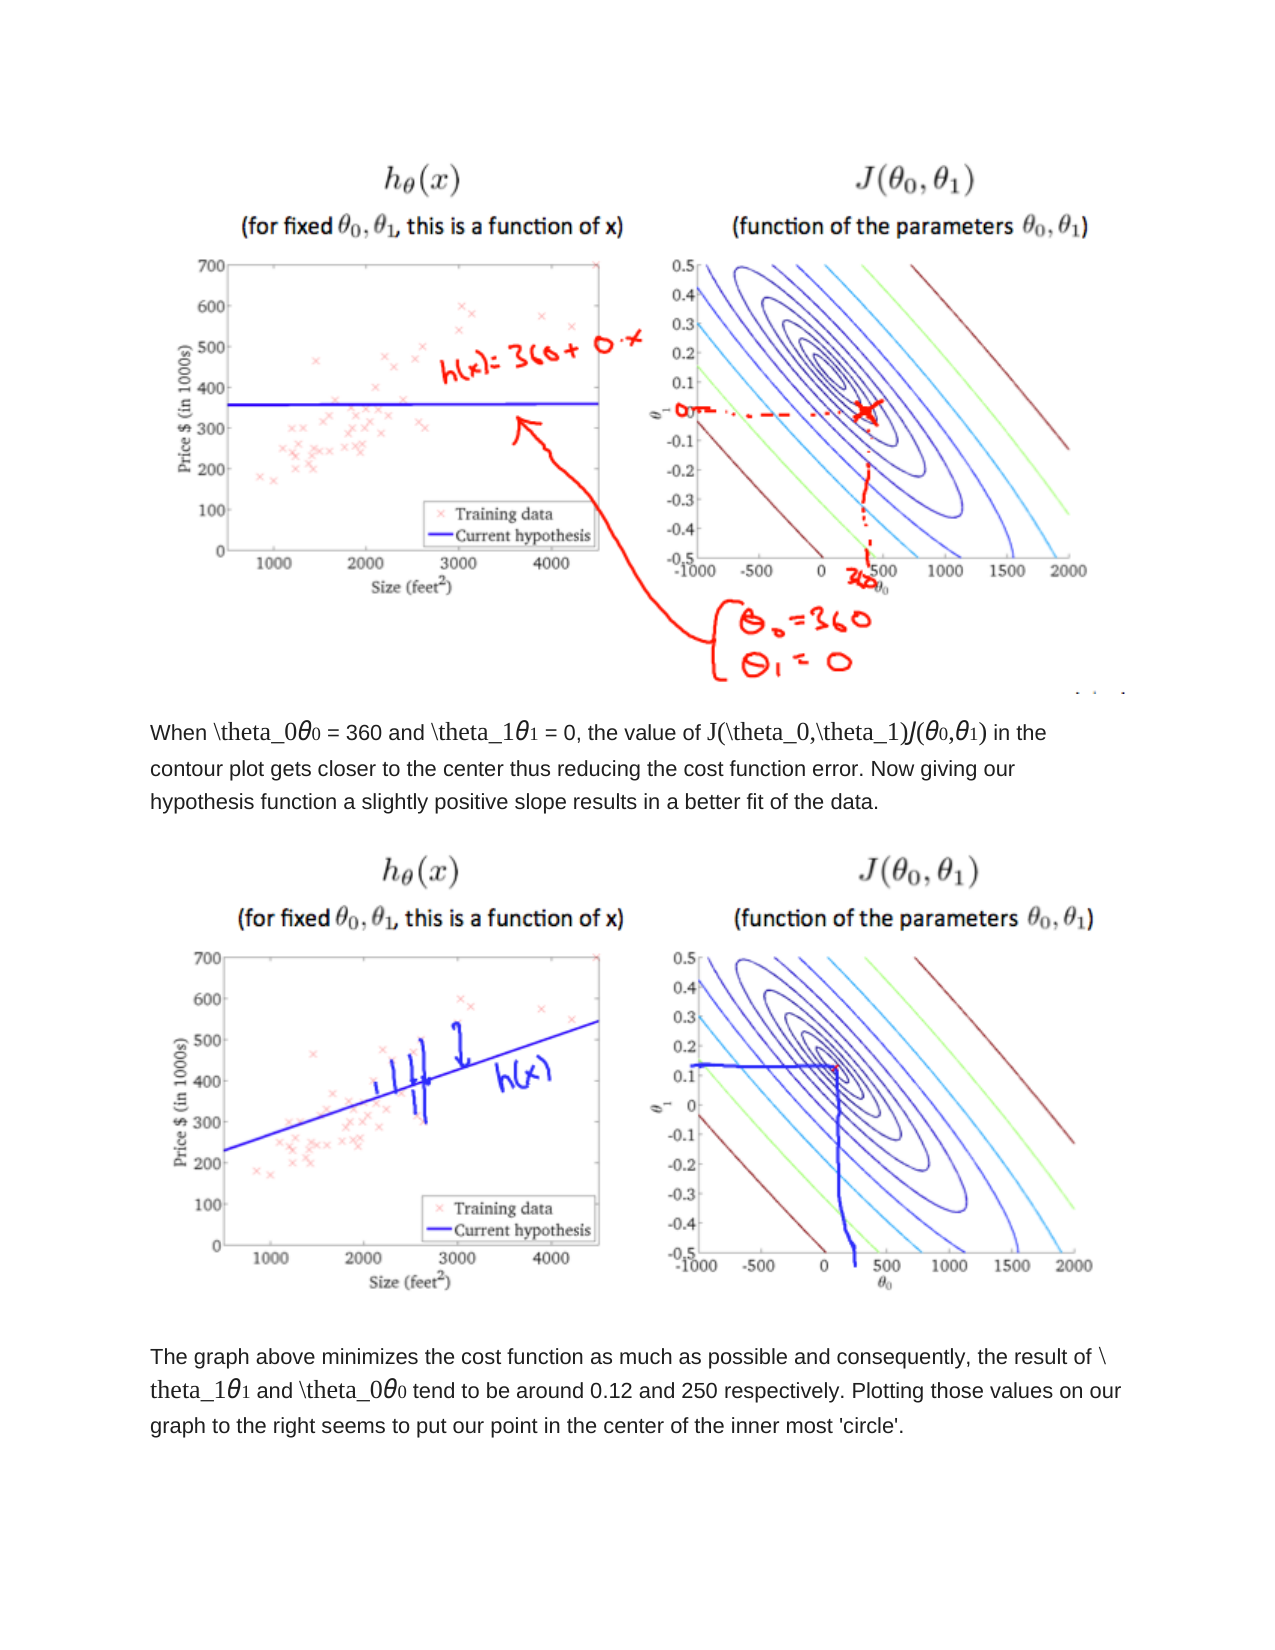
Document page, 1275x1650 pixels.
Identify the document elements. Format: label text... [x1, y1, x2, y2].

picture [150, 845, 1125, 1319]
text When \theta_0θ0​ = 360 and \theta_1θ1​ = 0, the value of J(\theta_0,\theta_1)J(θ0​,θ1​) in the contour plot gets closer to the center thus reducing the cost function error. Now giving our hypothesis function a slightly positive slope results in a better fit of the data. [150, 713, 1125, 814]
text The graph above minimizes the cost function as much as possible and consequently, the result of \theta_1θ1​ and \theta_0θ0​ tend to be around 0.12 and 250 respectively. Plotting those values on our graph to the right seems to put our point in the center of the inner most 'circle'. [150, 1337, 1125, 1439]
picture [150, 150, 1125, 694]
